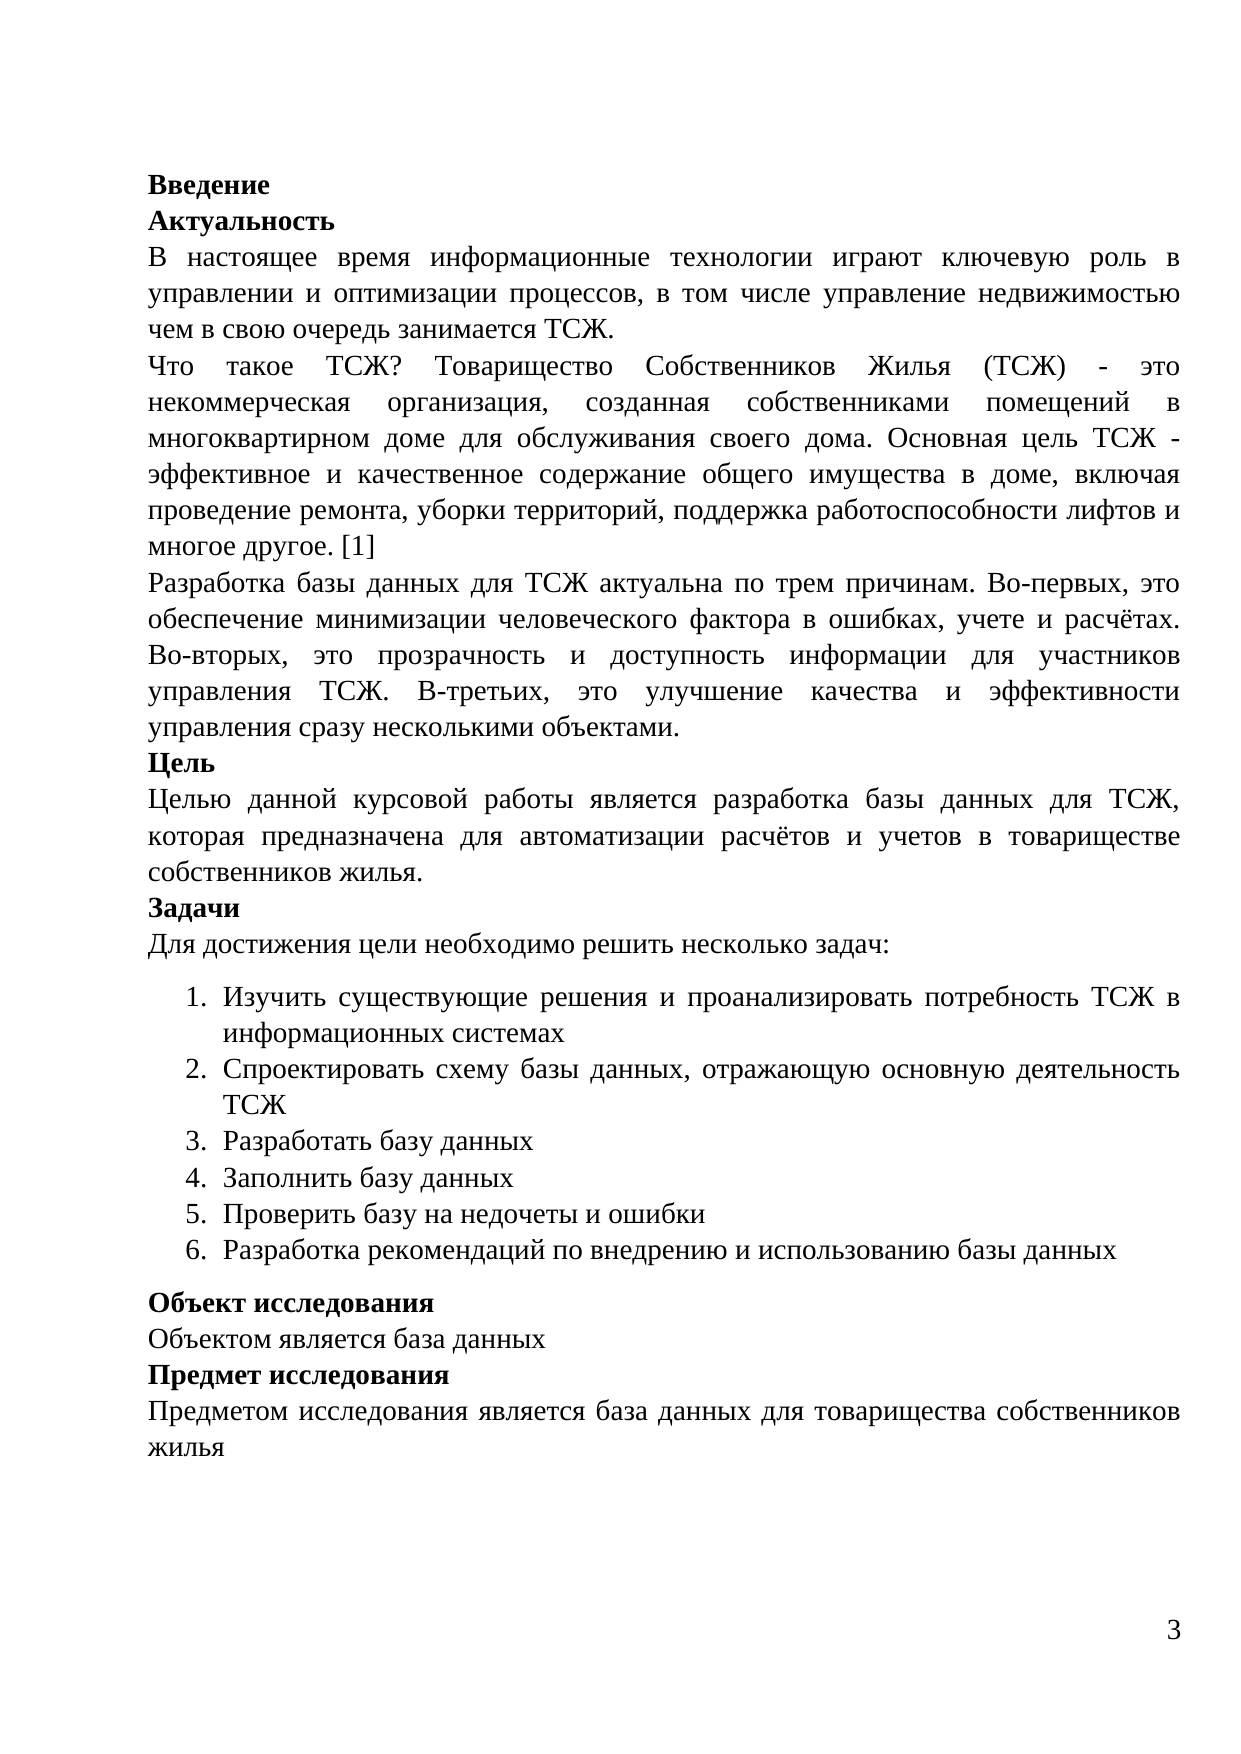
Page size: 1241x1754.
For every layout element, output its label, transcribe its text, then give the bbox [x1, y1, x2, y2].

text Объект исследования [148, 1285, 1181, 1318]
list Разработать базу данных [185, 1123, 1181, 1157]
text Целью данной курсовой работы является разработка базы данных для ТСЖ, которая предназначена для автоматизации расчётов и учетов в товариществе собственников жилья. [148, 782, 1181, 887]
text В настоящее время информационные технологии играют ключевую роль в управлении и оптимизации процессов, в том числе управление недвижимостью чем в свою очередь занимается ТСЖ. [148, 239, 1181, 345]
list Проверить базу на недочеты и ошибки [185, 1196, 1181, 1229]
text Цель [148, 745, 1181, 779]
text Задачи [148, 890, 1181, 923]
text Предмет исследования [148, 1357, 1181, 1391]
list Спроектировать схему базы данных, отражающую основную деятельность ТСЖ [185, 1051, 1181, 1121]
text Что такое ТСЖ? Товарищество Собственников Жилья (ТСЖ) - это некоммерческая организация, созданная собственниками помещений в многоквартирном доме для обслуживания своего дома. Основная цель ТСЖ - эффективное и качественное содержание общего имущества в доме, включая проведение ремонта, уборки территорий, поддержка работоспособности лифтов и многое другое. [1] Разработка базы данных для ТСЖ актуальна по трем причинам. Во-первых, это обеспечение минимизации человеческого фактора в ошибках, учете и расчётах. Во-вторых, это прозрачность и доступность информации для участников управления ТСЖ. В-третьих, это улучшение качества и эффективности управления сразу несколькими объектами. [148, 348, 1181, 743]
text Предметом исследования является база данных для товарищества собственников жилья [148, 1393, 1181, 1463]
text Для достижения цели необходимо решить несколько задач: [148, 926, 1181, 960]
list Изучить существующие решения и проанализировать потребность ТСЖ в информационных системах [185, 979, 1181, 1049]
list Разработка рекомендаций по внедрению и использованию базы данных [185, 1232, 1181, 1266]
list Заполнить базу данных [185, 1160, 1181, 1193]
text Актуальность [148, 203, 1181, 237]
text Объектом является база данных [148, 1321, 1181, 1354]
subtitle Введение [148, 167, 1181, 201]
